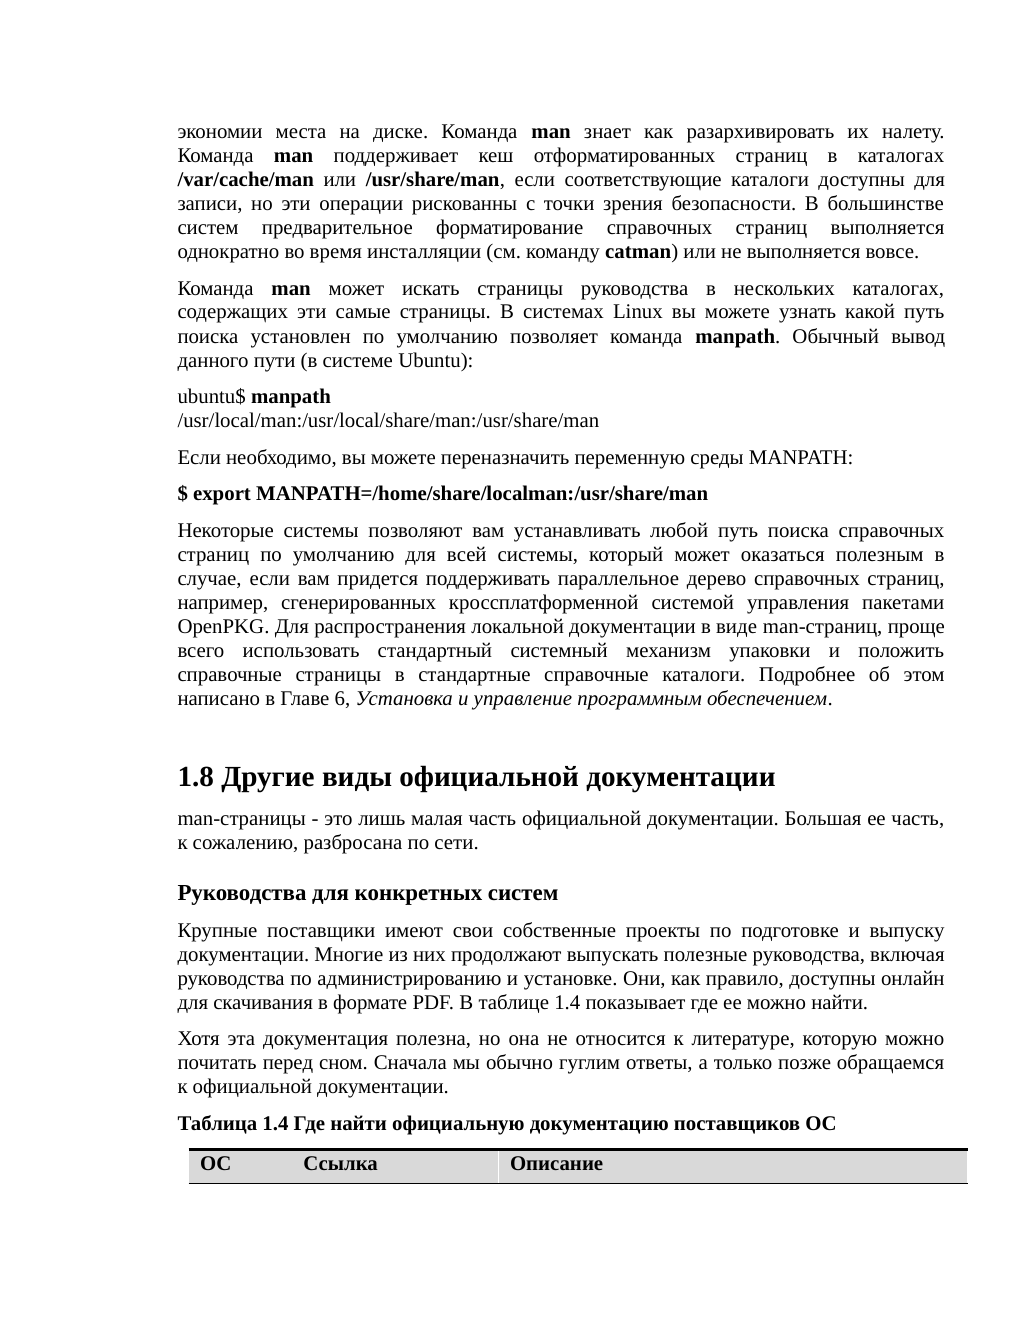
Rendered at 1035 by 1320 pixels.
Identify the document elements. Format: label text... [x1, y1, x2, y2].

text $ export MANPATH=/home/share/localman:/usr/share/man [177, 481, 945, 505]
text Некоторые системы позволяют вам устанавливать любой путь поиска справочных страниц по умолчанию для всей системы, который может оказаться полезным в случае, если вам придется поддерживать параллельное дерево справочных страниц, например, сгенерированных кроссплатформенной системой управления пакетами OpenPKG. Для распространения локальной документации в виде man-страниц, проще всего использовать стандартный системный механизм упаковки и положить справочные страницы в стандартные справочные каталоги. Подробнее об этом написано в Главе 6, Установка и управление программным обеспечением. [177, 518, 945, 710]
text 1.8 Другие виды официальной документации [177, 759, 945, 793]
text Таблица 1.4 Где найти официальную документацию поставщиков ОС [177, 1111, 945, 1135]
text Хотя эта документация полезна, но она не относится к литературе, которую можно почитать перед сном. Сначала мы обычно гуглим ответы, а только позже обращаемся к официальной документации. [177, 1026, 945, 1098]
text ubuntu$ manpath [177, 384, 945, 408]
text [177, 118, 945, 263]
table_header ОС [189, 1151, 292, 1183]
text Крупные поставщики имеют свои собственные проекты по подготовке и выпуску документации. Многие из них продолжают выпускать полезные руководства, включая руководства по администрированию и установке. Они, как правило, доступны онлайн для скачивания в формате PDF. В таблице 1.4 показывает где ее можно найти. [177, 917, 945, 1014]
table_header Ссылка [292, 1151, 498, 1183]
text Если необходимо, вы можете переназначить переменную среды MANPATH: [177, 445, 945, 469]
text /usr/local/man:/usr/local/share/man:/usr/share/man [177, 408, 945, 432]
text man-страницы - это лишь малая часть официальной документации. Большая ее часть, к сожалению, разбросана по сети. [177, 806, 945, 854]
text Руководства для конкретных систем [177, 879, 945, 905]
table_header Описание [499, 1151, 967, 1183]
text Команда man может искать страницы руководства в нескольких каталогах, содержащих эти самые страницы. В системах Linux вы можете узнать какой путь поиска установлен по умолчанию позволяет команда manpath. Обычный вывод данного пути (в системе Ubuntu): [177, 275, 945, 372]
